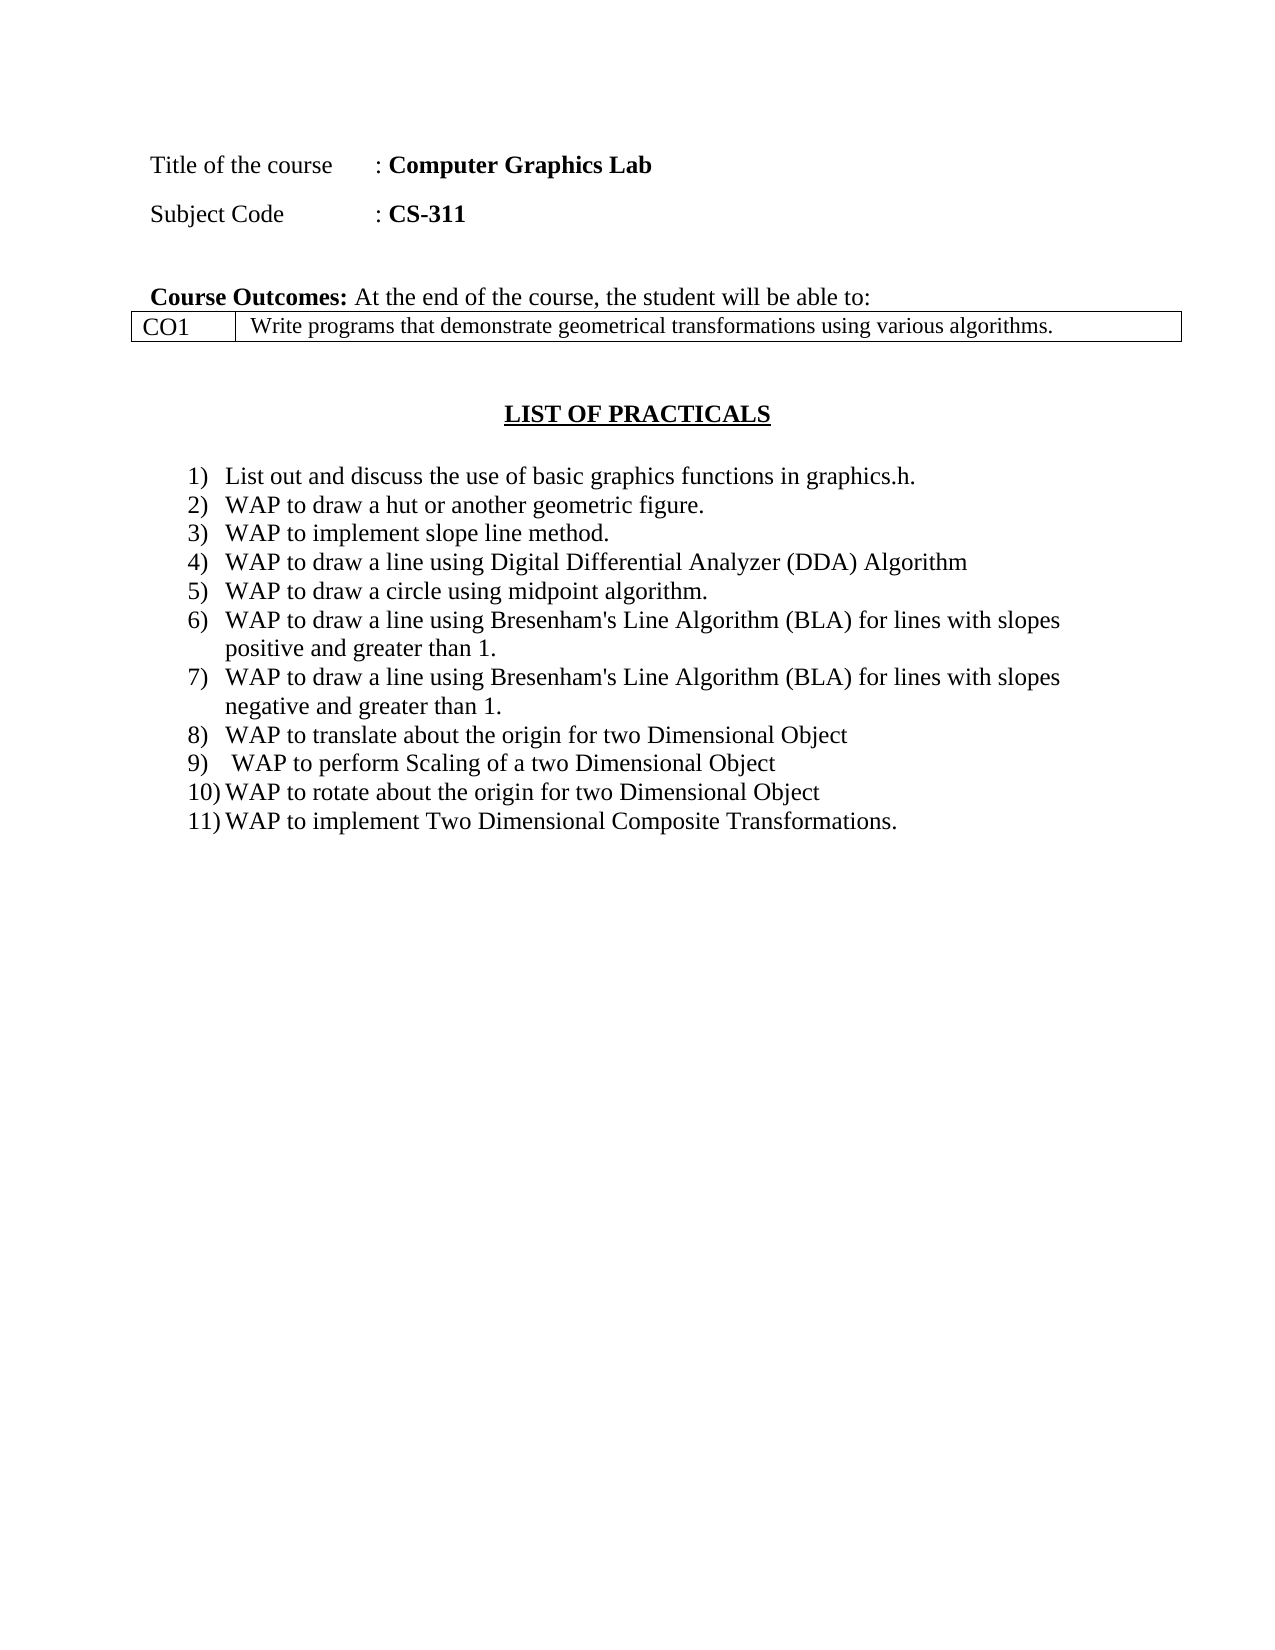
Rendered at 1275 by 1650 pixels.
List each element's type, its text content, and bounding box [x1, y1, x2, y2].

text Title of the course : Computer Graphics Lab [150, 150, 1125, 179]
text Subject Code : CS-311 [150, 199, 1125, 228]
table_header Write programs that demonstrate geometrical transformations using various algorithms. [236, 312, 1181, 341]
list WAP to draw a line using Bresenham's Line Algorithm (BLA) for lines with slopes positive and greater than 1. [187, 605, 1125, 662]
list List out and discuss the use of basic graphics functions in graphics.h. [187, 461, 1125, 490]
list WAP to perform Scaling of a two Dimensional Object [187, 748, 1125, 777]
list WAP to implement Two Dimensional Composite Transformations. [187, 806, 1125, 835]
list WAP to implement slope line method. [187, 518, 1125, 547]
text LIST OF PRACTICALS [150, 399, 1125, 428]
list WAP to translate about the origin for two Dimensional Object [187, 720, 1125, 748]
text Course Outcomes: At the end of the course, the student will be able to: [150, 282, 1125, 311]
list WAP to rotate about the origin for two Dimensional Object [187, 777, 1125, 806]
list WAP to draw a circle using midpoint algorithm. [187, 576, 1125, 605]
list WAP to draw a hut or another geometric figure. [187, 490, 1125, 518]
list WAP to draw a line using Bresenham's Line Algorithm (BLA) for lines with slopes negative and greater than 1. [187, 662, 1125, 720]
list WAP to draw a line using Digital Differential Analyzer (DDA) Algorithm [187, 547, 1125, 576]
table_header CO1 [132, 312, 235, 341]
